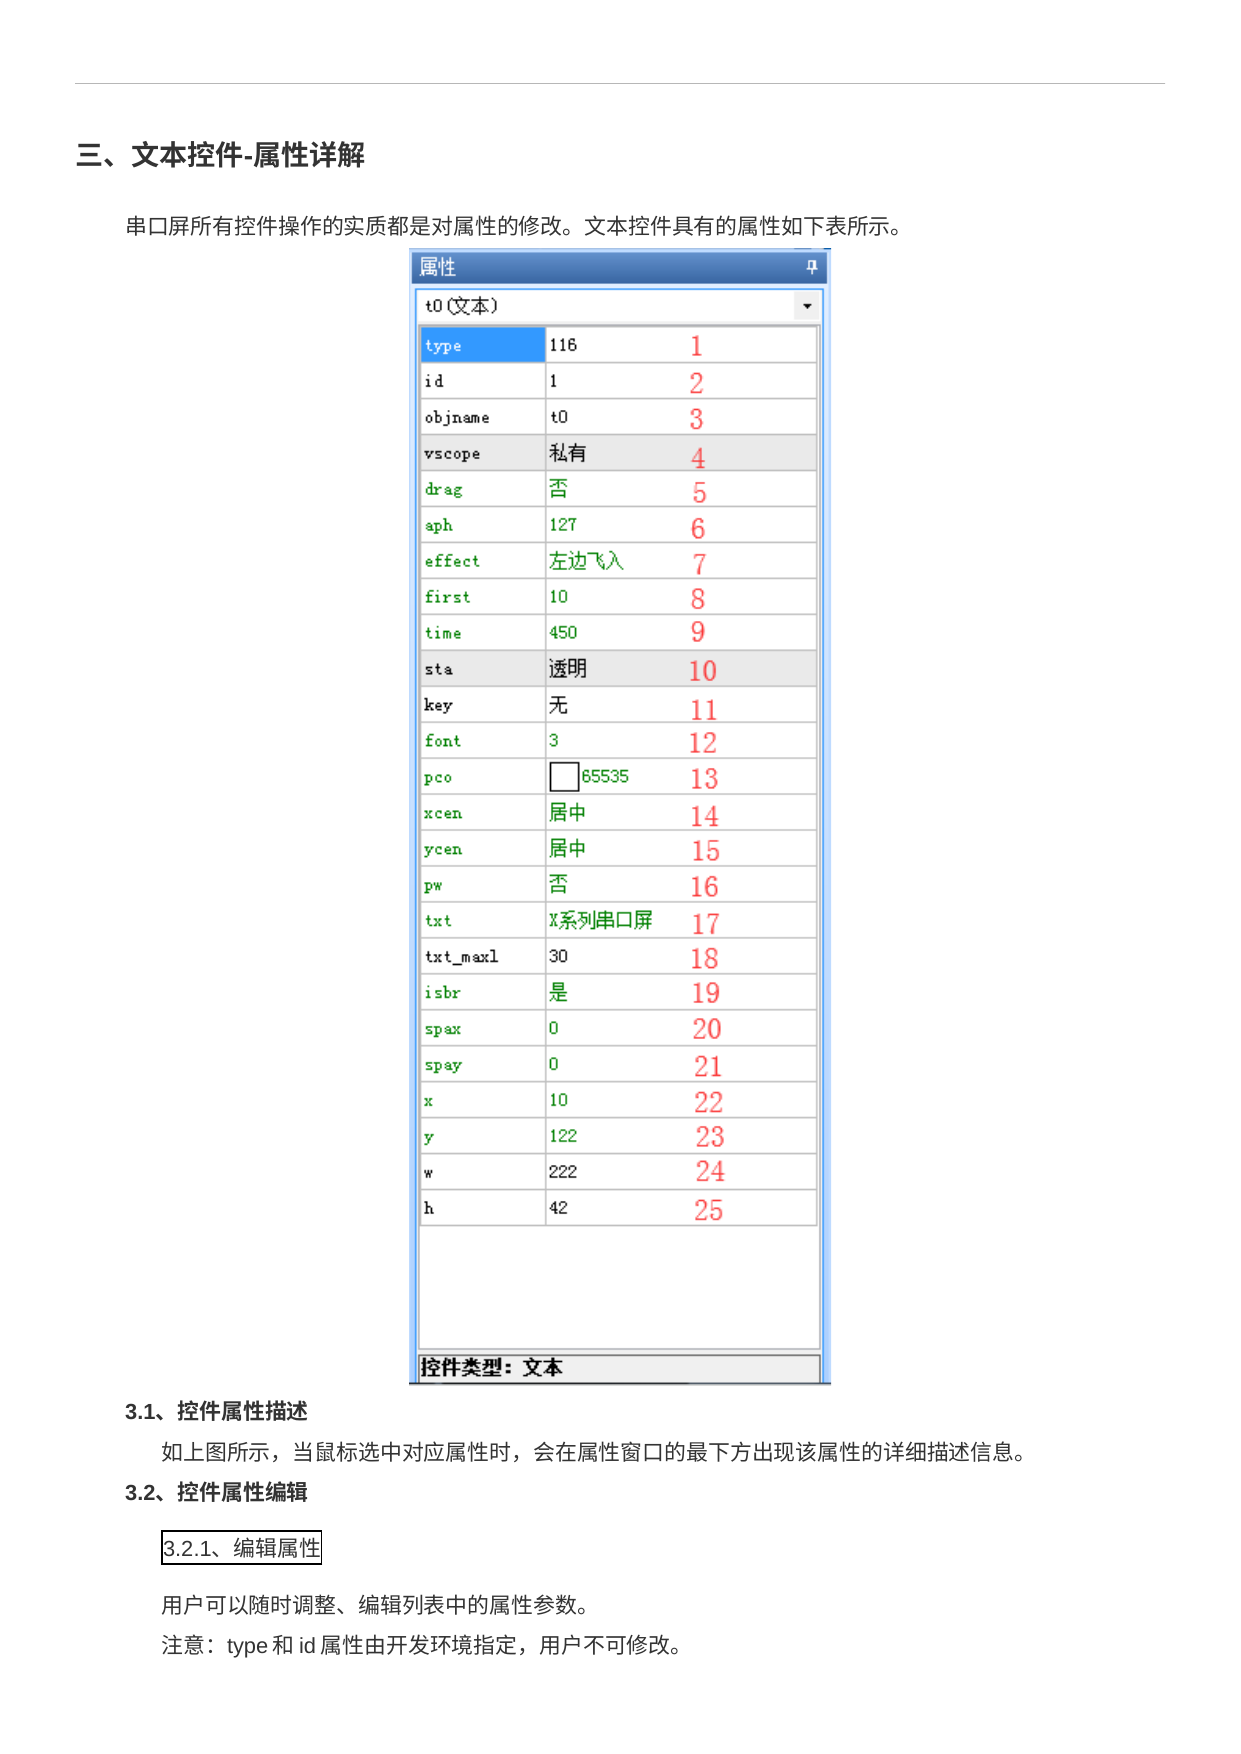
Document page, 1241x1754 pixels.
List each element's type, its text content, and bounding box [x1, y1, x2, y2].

text 用户可以随时调整、编辑列表中的属性参数。 [75, 1588, 1165, 1620]
text 3.2.1、编辑属性 [75, 1515, 1165, 1580]
text 3.2、控件属性编辑 [75, 1474, 1165, 1507]
text 3.1、控件属性描述 [75, 1394, 1165, 1426]
text 注意：type和id属性由开发环境指定，用户不可修改。 [75, 1628, 1165, 1660]
text 三、文本控件-属性详解 [75, 121, 1165, 186]
text 如上图所示，当鼠标选中对应属性时，会在属性窗口的最下方出现该属性的详细描述信息。 [75, 1434, 1165, 1467]
picture [409, 248, 832, 1386]
text 串口屏所有控件操作的实质都是对属性的修改。文本控件具有的属性如下表所示。 [75, 208, 1165, 241]
